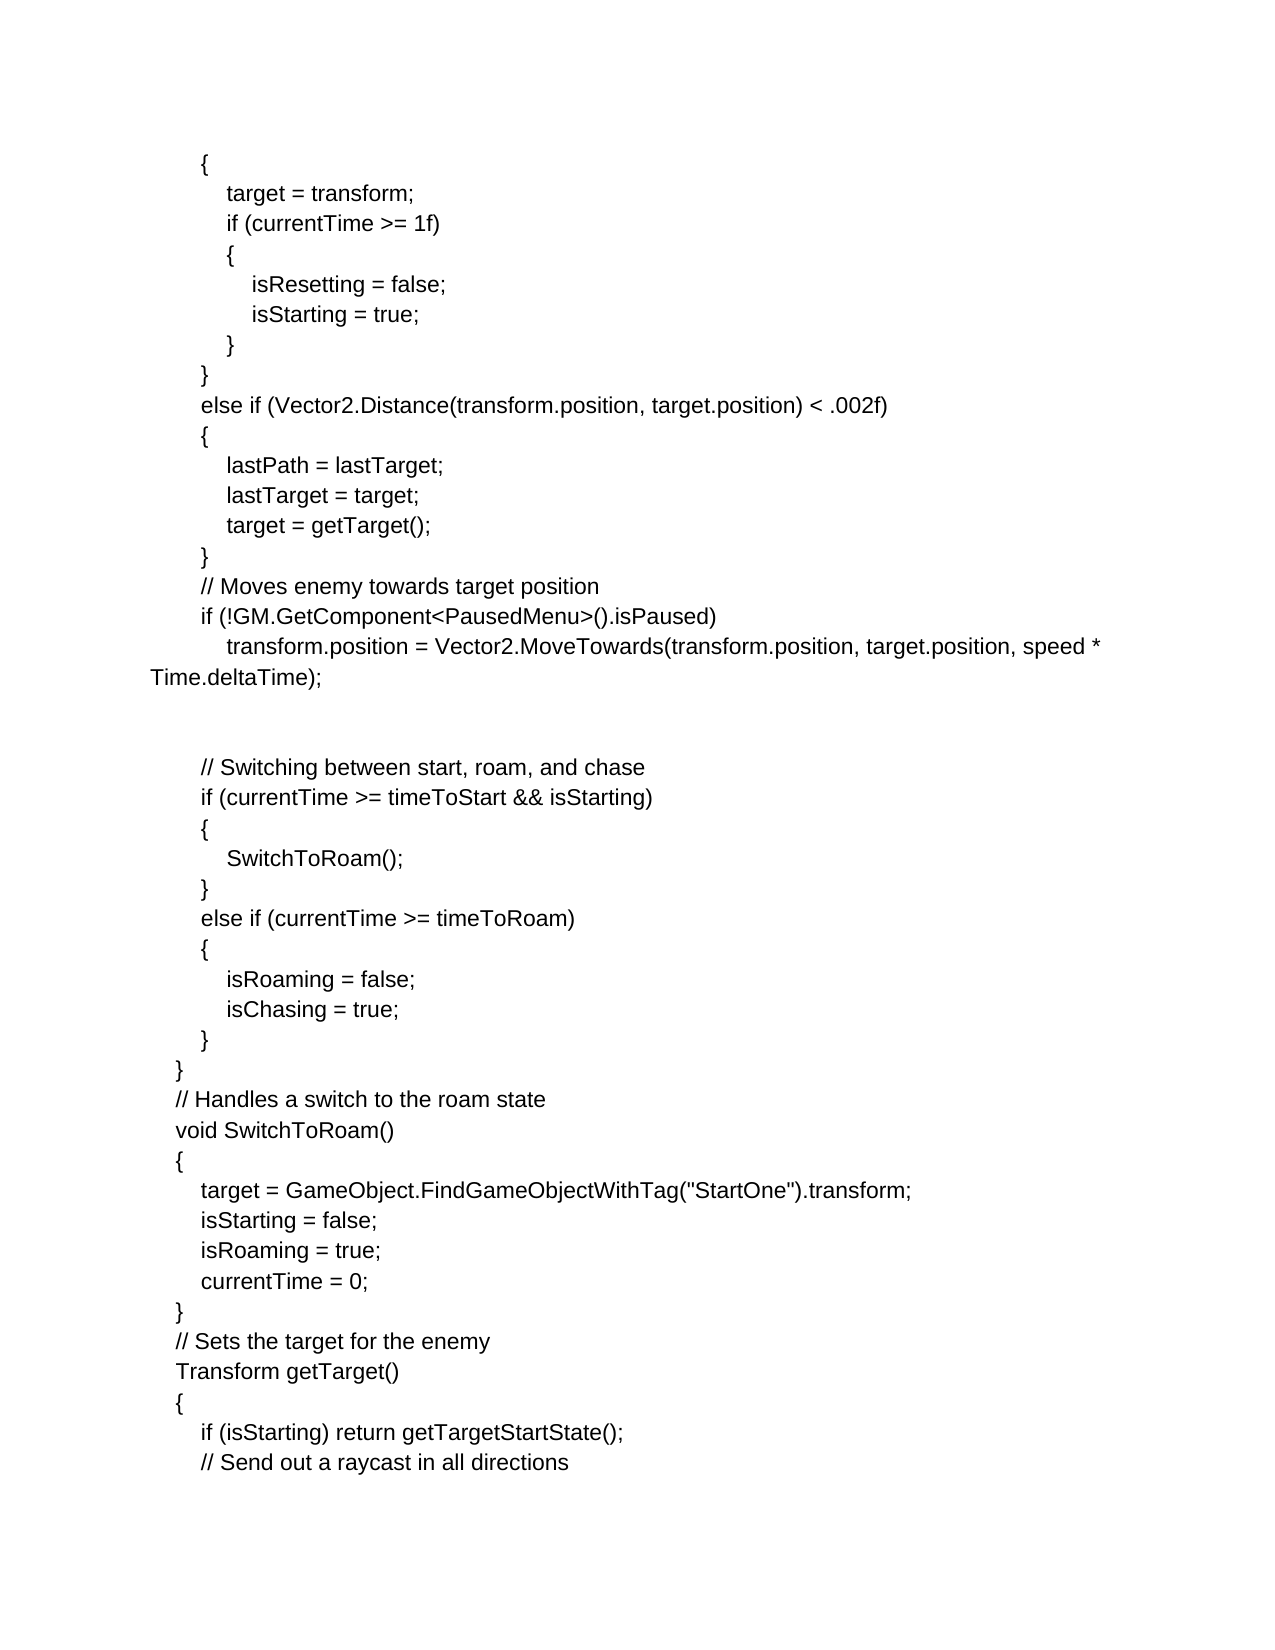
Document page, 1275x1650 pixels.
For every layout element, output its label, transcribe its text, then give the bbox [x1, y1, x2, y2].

text if (!GM.GetComponent<PausedMenu>().isPaused) [150, 603, 1125, 629]
text } [150, 361, 1125, 388]
text } [150, 1026, 1125, 1052]
text } [150, 1298, 1125, 1324]
text } [150, 543, 1125, 569]
text { [150, 935, 1125, 962]
text { [150, 422, 1125, 448]
text if (currentTime >= timeToStart && isStarting) [150, 784, 1125, 811]
text else if (currentTime >= timeToRoam) [150, 905, 1125, 932]
text isChasing = true; [150, 996, 1125, 1022]
text target = GameObject.FindGameObjectWithTag("StartOne").transform; [150, 1177, 1125, 1203]
text { [150, 1147, 1125, 1173]
text target = getTarget(); [150, 512, 1125, 539]
text { [150, 150, 1125, 176]
text isStarting = true; [150, 301, 1125, 327]
text isRoaming = false; [150, 966, 1125, 992]
text // Sets the target for the enemy [150, 1328, 1125, 1354]
text Transform getTarget() [150, 1358, 1125, 1385]
text SwitchToRoam(); [150, 845, 1125, 871]
text isResetting = false; [150, 271, 1125, 297]
text } [150, 1056, 1125, 1083]
text lastPath = lastTarget; [150, 452, 1125, 478]
text } [150, 875, 1125, 901]
text void SwitchToRoam() [150, 1117, 1125, 1143]
text target = transform; [150, 180, 1125, 207]
text { [150, 814, 1125, 841]
text // Handles a switch to the roam state [150, 1086, 1125, 1113]
text } [150, 331, 1125, 358]
text // Moves enemy towards target position [150, 573, 1125, 599]
text if (isStarting) return getTargetStartState(); [150, 1419, 1125, 1445]
text { [150, 241, 1125, 267]
text // Switching between start, roam, and chase [150, 754, 1125, 781]
text isRoaming = true; [150, 1237, 1125, 1264]
text lastTarget = target; [150, 482, 1125, 509]
text currentTime = 0; [150, 1268, 1125, 1294]
text isStarting = false; [150, 1207, 1125, 1234]
text transform.position = Vector2.MoveTowards(transform.position, target.position, speed * Time.deltaTime); [150, 633, 1125, 690]
text { [150, 1388, 1125, 1415]
text // Send out a raycast in all directions [150, 1449, 1125, 1475]
text if (currentTime >= 1f) [150, 210, 1125, 237]
text else if (Vector2.Distance(transform.position, target.position) < .002f) [150, 392, 1125, 418]
